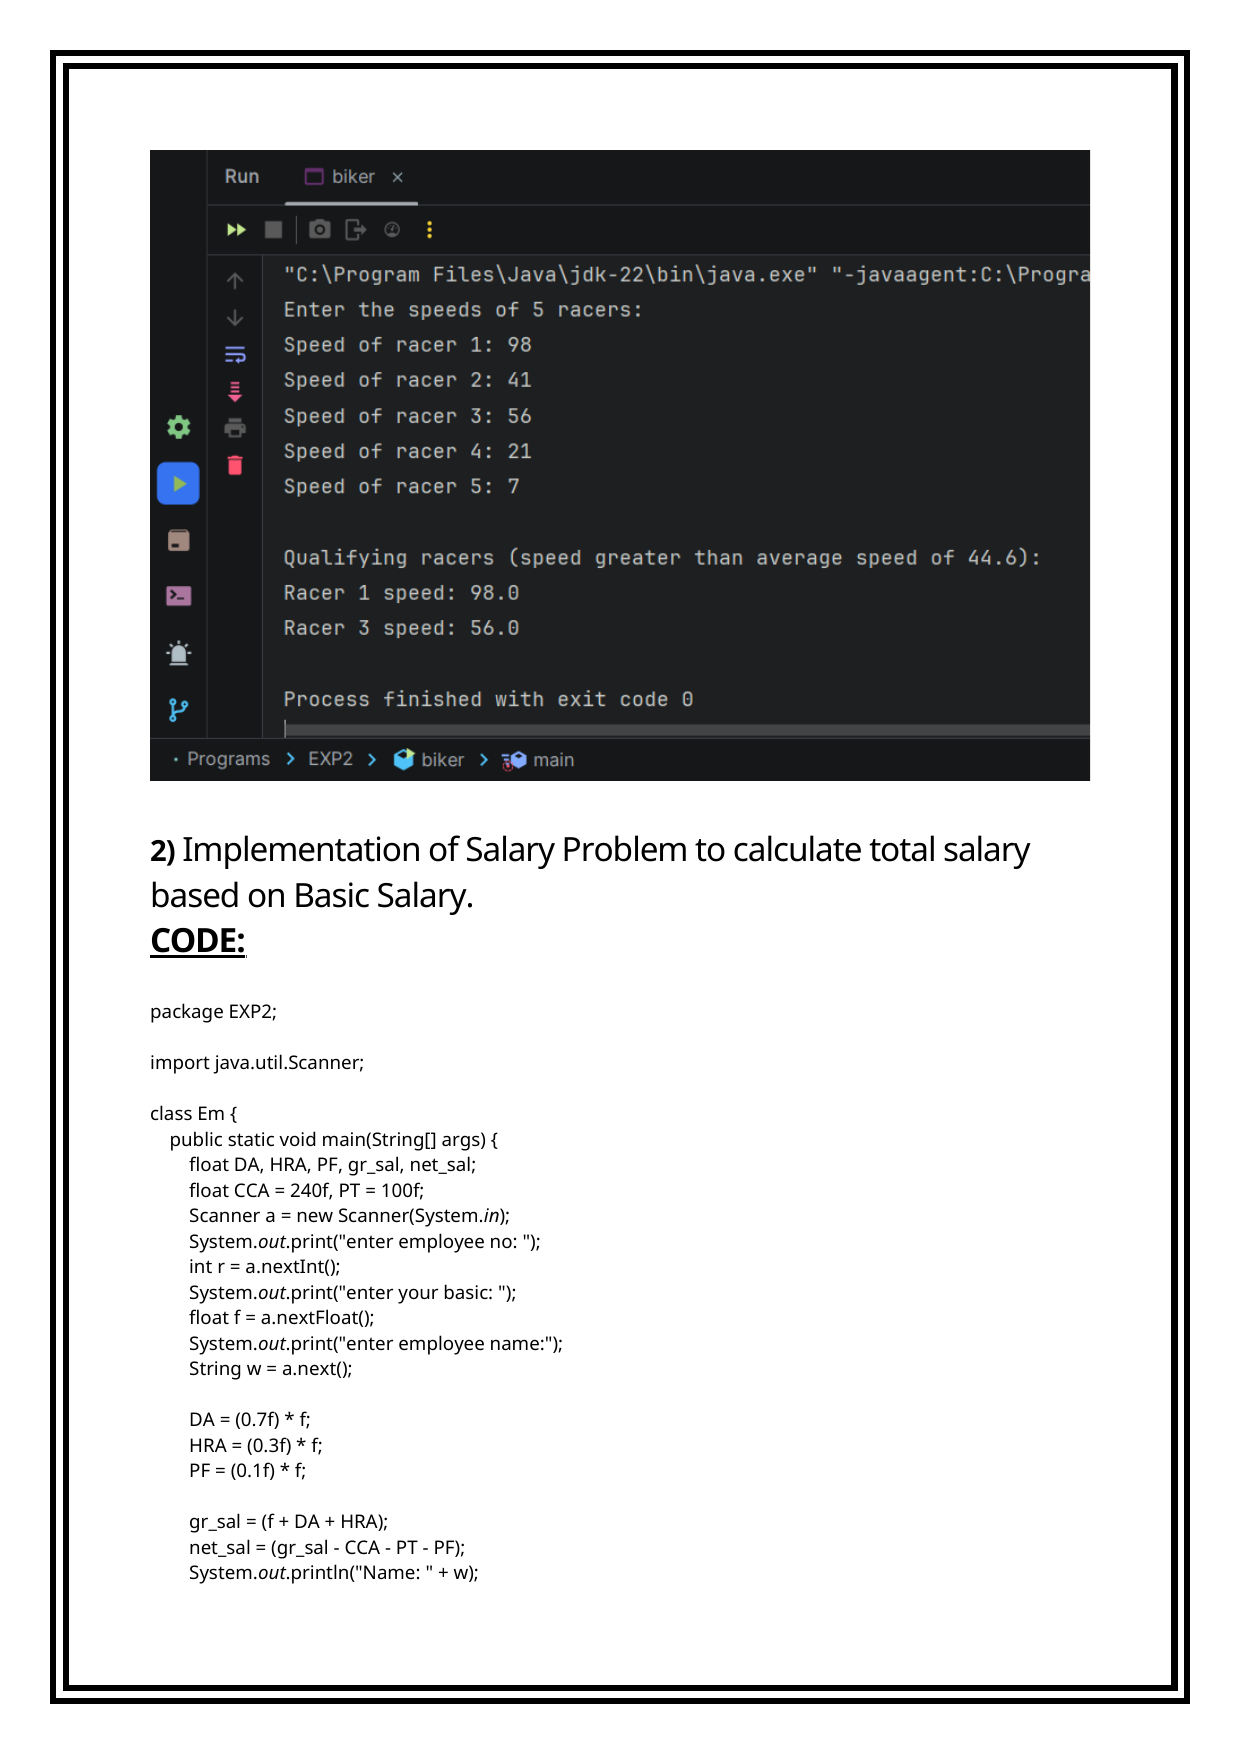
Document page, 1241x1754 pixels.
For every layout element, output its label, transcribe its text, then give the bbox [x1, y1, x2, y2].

text CODE: [150, 917, 1090, 962]
picture [150, 150, 1091, 781]
title 2) Implementation of Salary Problem to calculate total salary based on Basic Salary. [150, 826, 1090, 917]
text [150, 998, 1090, 1585]
